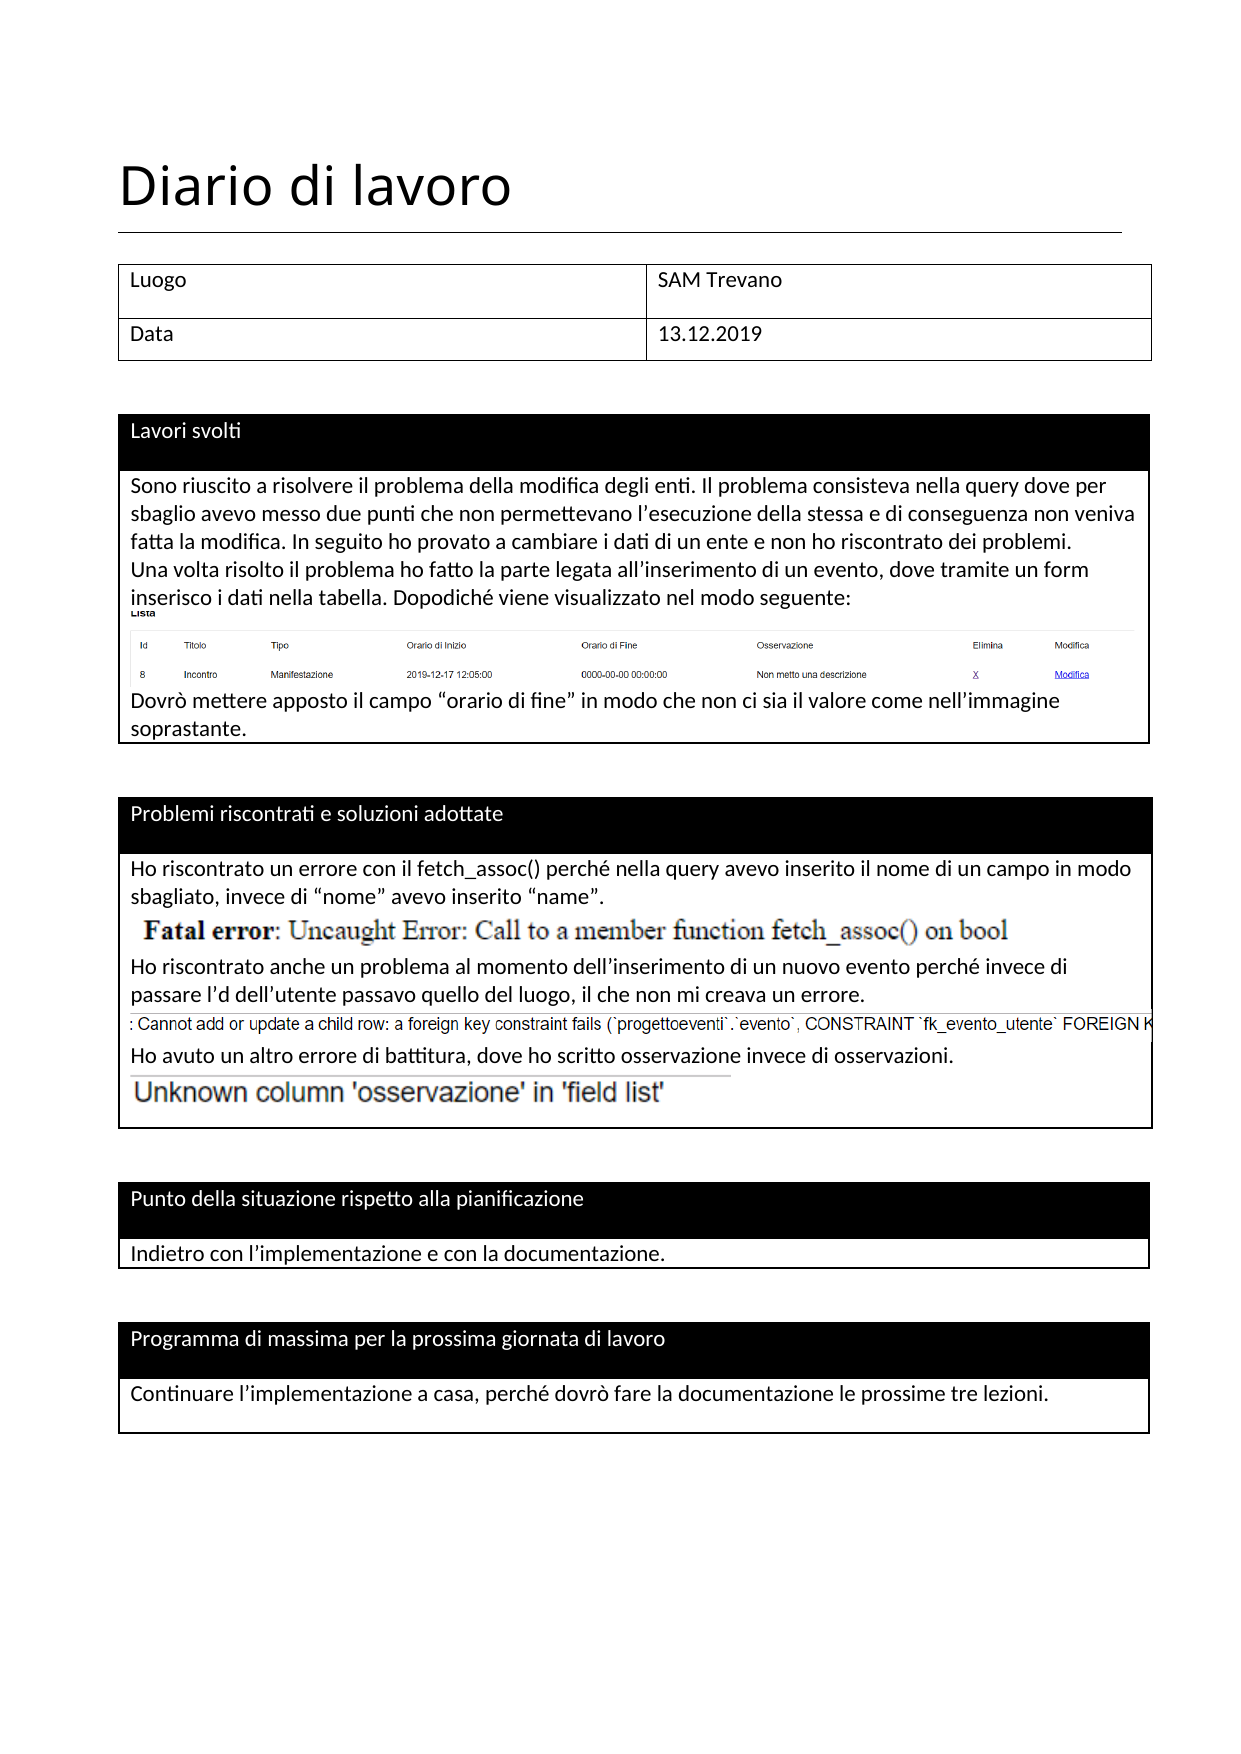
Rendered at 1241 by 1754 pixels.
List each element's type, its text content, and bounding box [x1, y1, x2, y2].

table_cell Ho riscontrato un errore con il fetch_assoc() perché nella query avevo inserito il nome di un campo in modo sbagliato, invece di “nome” avevo inserito “name”. Ho riscontrato anche un problema al momento dell’inserimento di un nuovo evento perché invece di passare l’d dell’utente passavo quello del luogo, il che non mi creava un errore. Ho avuto un altro errore di battitura, dove ho scritto osservazione invece di osservazioni. [120, 854, 1151, 1127]
table_header SAM Trevano [647, 265, 1151, 318]
table_header Problemi riscontrati e soluzioni adottate [120, 799, 1151, 852]
picture [130, 1009, 1152, 1042]
table_cell Continuare l’implementazione a casa, perché dovrò fare la documentazione le prossime tre lezioni. [120, 1379, 1148, 1432]
table_header Lavori svolti [120, 416, 1148, 469]
table_cell 13.12.2019 [647, 319, 1151, 360]
picture [130, 611, 1135, 687]
picture [130, 1069, 731, 1127]
picture [130, 910, 1012, 953]
table_cell Indietro con l’implementazione e con la documentazione. [120, 1239, 1148, 1267]
table_cell Data [119, 319, 646, 360]
table_cell Sono riuscito a risolvere il problema della modifica degli enti. Il problema consisteva nella query dove per sbaglio avevo messo due punti che non permettevano l’esecuzione della stessa e di conseguenza non veniva fatta la modifica. In seguito ho provato a cambiare i dati di un ente e non ho riscontrato dei problemi. Una volta risolto il problema ho fatto la parte legata all’inserimento di un evento, dove tramite un form inserisco i dati nella tabella. Dopodiché viene visualizzato nel modo seguente: Dovrò mettere apposto il campo “orario di fine” in modo che non ci sia il valore come nell’immagine soprastante. [120, 471, 1148, 742]
table_header Luogo [119, 265, 646, 318]
table_header Punto della situazione rispetto alla pianificazione [120, 1184, 1148, 1237]
title Diario di lavoro [118, 148, 1122, 232]
table_header Programma di massima per la prossima giornata di lavoro [120, 1324, 1148, 1377]
